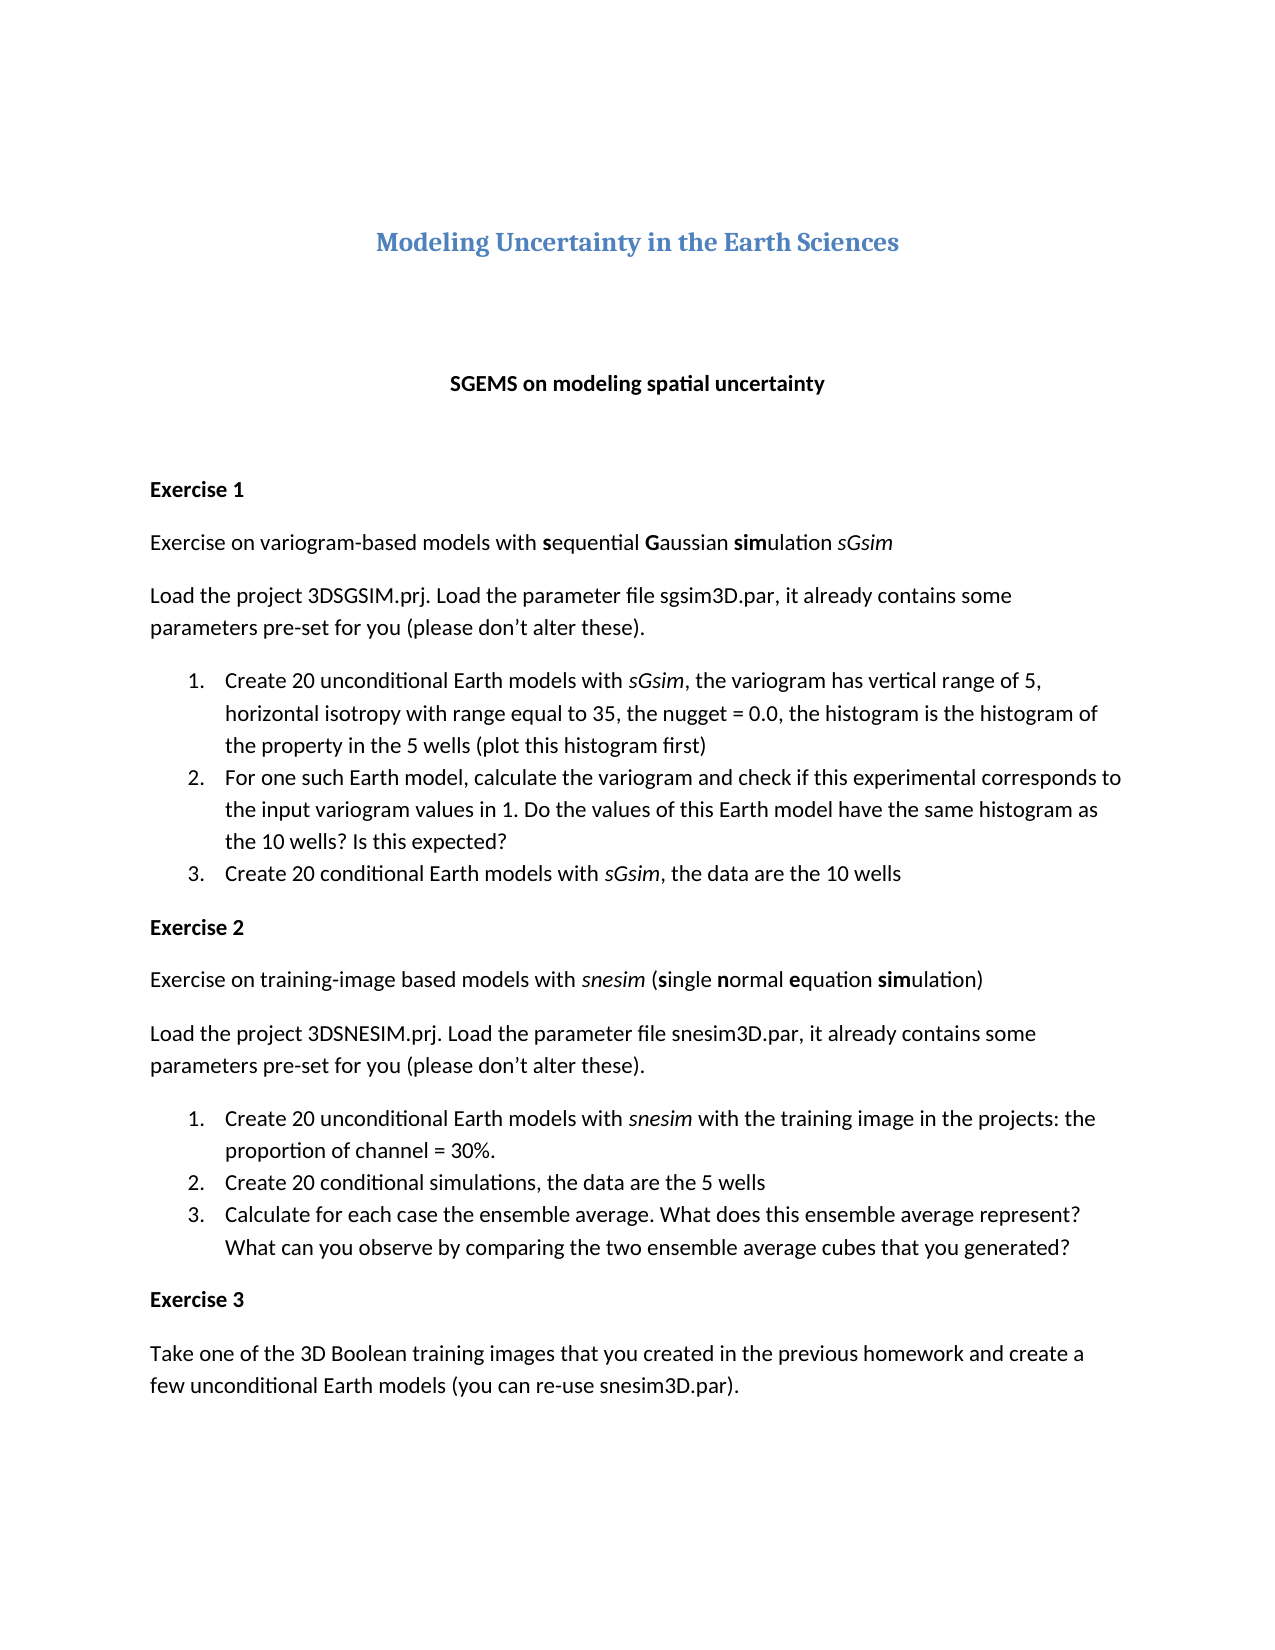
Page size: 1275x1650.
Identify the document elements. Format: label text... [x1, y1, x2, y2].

text Load the project 3DSNESIM.prj. Load the parameter file snesim3D.par, it already contains some parameters pre-set for you (please don’t alter these). [150, 1019, 1125, 1079]
list Create 20 unconditional Earth models with snesim with the training image in the projects: the proportion of channel = 30%. [187, 1104, 1125, 1164]
text Exercise 3 [150, 1286, 1125, 1314]
text Exercise on variogram-based models with sequential Gaussian simulation sGsim [150, 528, 1125, 556]
text SGEMS on modeling spatial uncertainty [150, 369, 1125, 397]
subtitle Modeling Uncertainty in the Earth Sciences [150, 227, 1125, 258]
list Create 20 conditional simulations, the data are the 5 wells [187, 1168, 1125, 1196]
list Create 20 conditional Earth models with sGsim, the data are the 10 wells [187, 859, 1125, 888]
text Take one of the 3D Boolean training images that you created in the previous homework and create a few unconditional Earth models (you can re-use snesim3D.par). [150, 1339, 1125, 1399]
text Exercise 2 [150, 913, 1125, 941]
list Calculate for each case the ensemble average. What does this ensemble average represent? What can you observe by comparing the two ensemble average cubes that you generated? [187, 1200, 1125, 1261]
list Create 20 unconditional Earth models with sGsim, the variogram has vertical range of 5, horizontal isotropy with range equal to 35, the nugget = 0.0, the histogram is the histogram of the property in the 5 wells (plot this histogram first) [187, 666, 1125, 759]
list For one such Earth model, calculate the variogram and check if this experimental corresponds to the input variogram values in 1. Do the values of this Earth model have the same histogram as the 10 wells? Is this expected? [187, 763, 1125, 855]
text Exercise 1 [150, 475, 1125, 503]
text Exercise on training-image based models with snesim (single normal equation simulation) [150, 966, 1125, 994]
text Load the project 3DSGSIM.prj. Load the parameter file sgsim3D.par, it already contains some parameters pre-set for you (please don’t alter these). [150, 581, 1125, 641]
